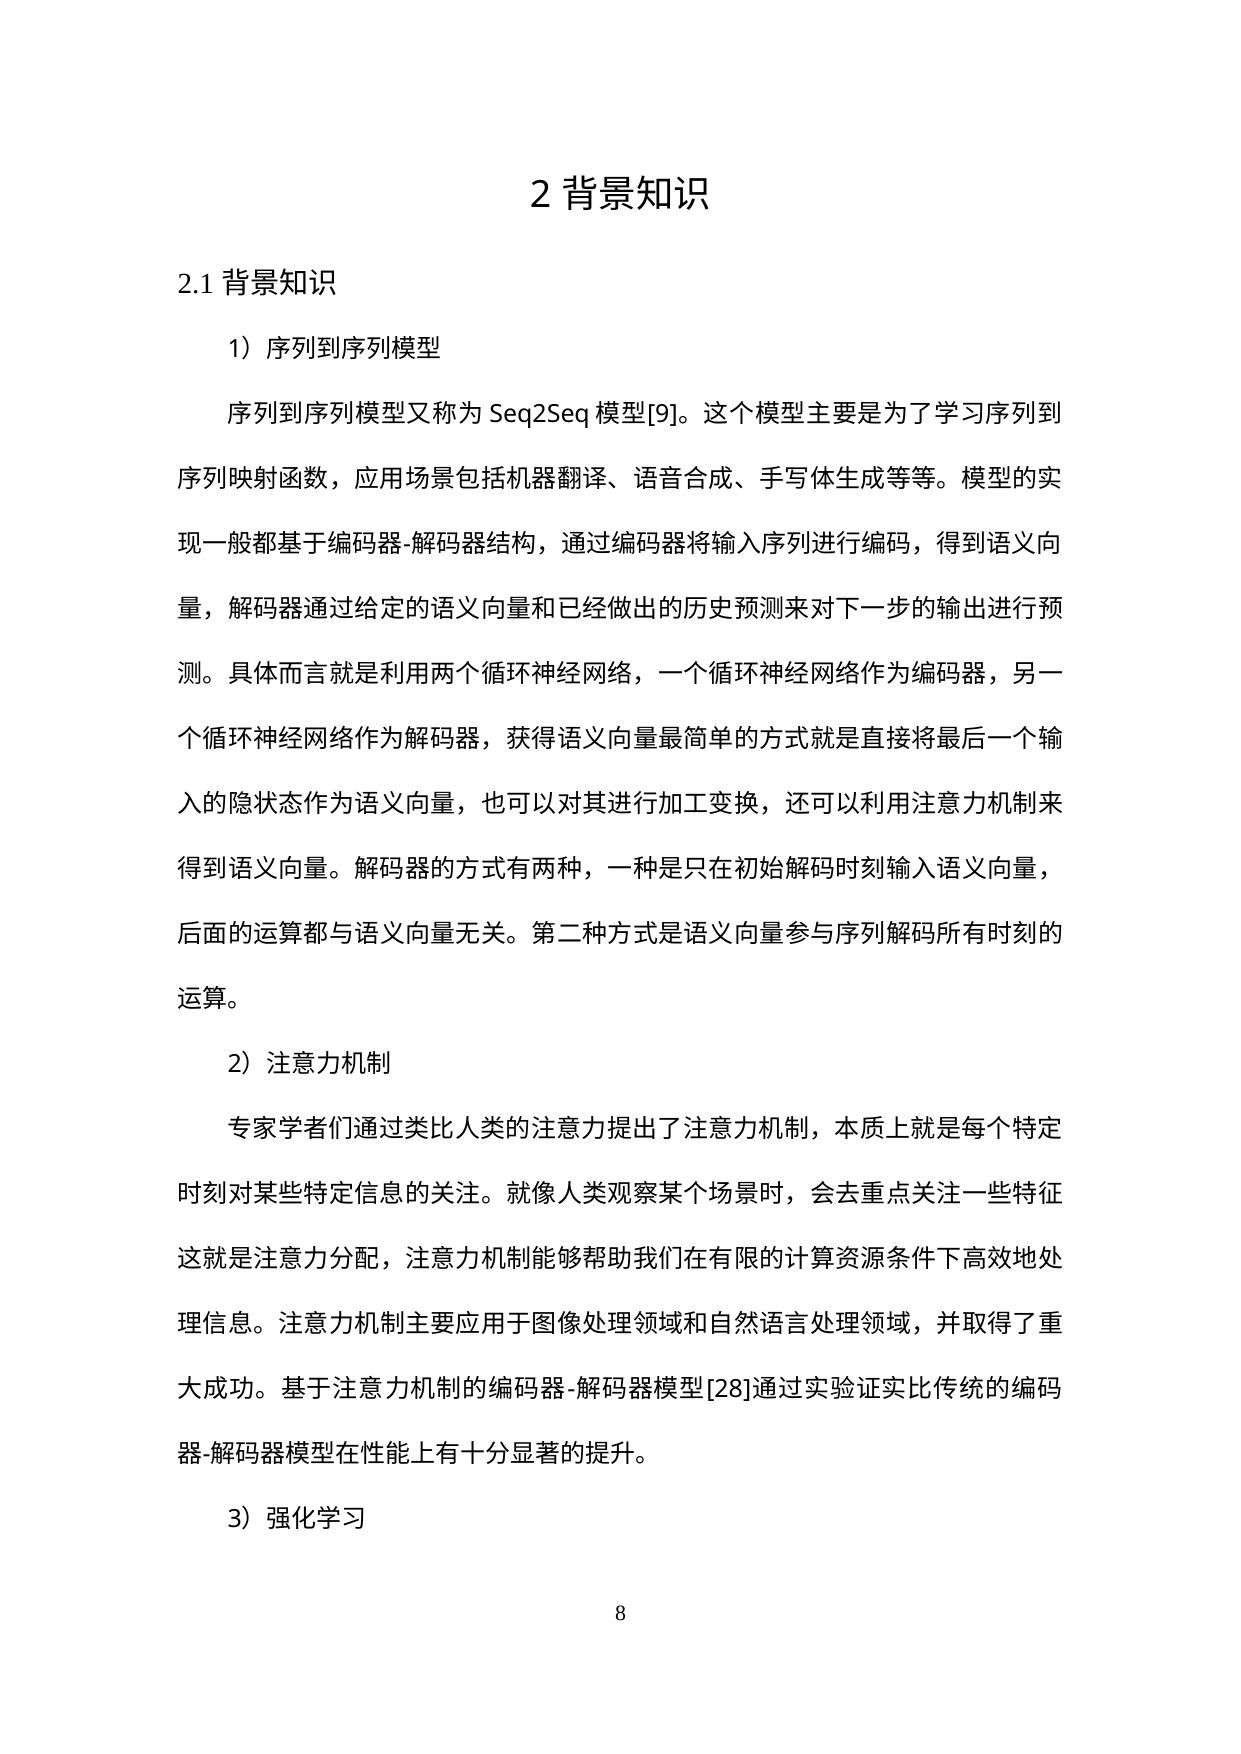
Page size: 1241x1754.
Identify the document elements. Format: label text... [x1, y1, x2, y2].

text 2 背景知识 [177, 159, 1063, 224]
text 2.1 背景知识 [177, 249, 1063, 314]
text 1）序列到序列模型 [177, 314, 1063, 379]
text 3）强化学习 [177, 1484, 1063, 1549]
text 2）注意力机制 [177, 1029, 1063, 1094]
text 专家学者们通过类比人类的注意力提出了注意力机制，本质上就是每个特定时刻对某些特定信息的关注。就像人类观察某个场景时，会去重点关注一些特征，这就是注意力分配，注意力机制能够帮助我们在有限的计算资源条件下高效地处理信息。注意力机制主要应用于图像处理领域和自然语言处理领域，并取得了重大成功。基于注意力机制的编码器-解码器模型[28]通过实验证实比传统的编码器-解码器模型在性能上有十分显著的提升。 [177, 1094, 1063, 1484]
text 序列到序列模型又称为Seq2Seq模型[9]。这个模型主要是为了学习序列到序列映射函数，应用场景包括机器翻译、语音合成、手写体生成等等。模型的实现一般都基于编码器-解码器结构，通过编码器将输入序列进行编码，得到语义向量，解码器通过给定的语义向量和已经做出的历史预测来对下一步的输出进行预测。具体而言就是利用两个循环神经网络，一个循环神经网络作为编码器，另一个循环神经网络作为解码器，获得语义向量最简单的方式就是直接将最后一个输入的隐状态作为语义向量，也可以对其进行加工变换，还可以利用注意力机制来得到语义向量。解码器的方式有两种，一种是只在初始解码时刻输入语义向量，后面的运算都与语义向量无关。第二种方式是语义向量参与序列解码所有时刻的运算。 [177, 379, 1063, 1029]
